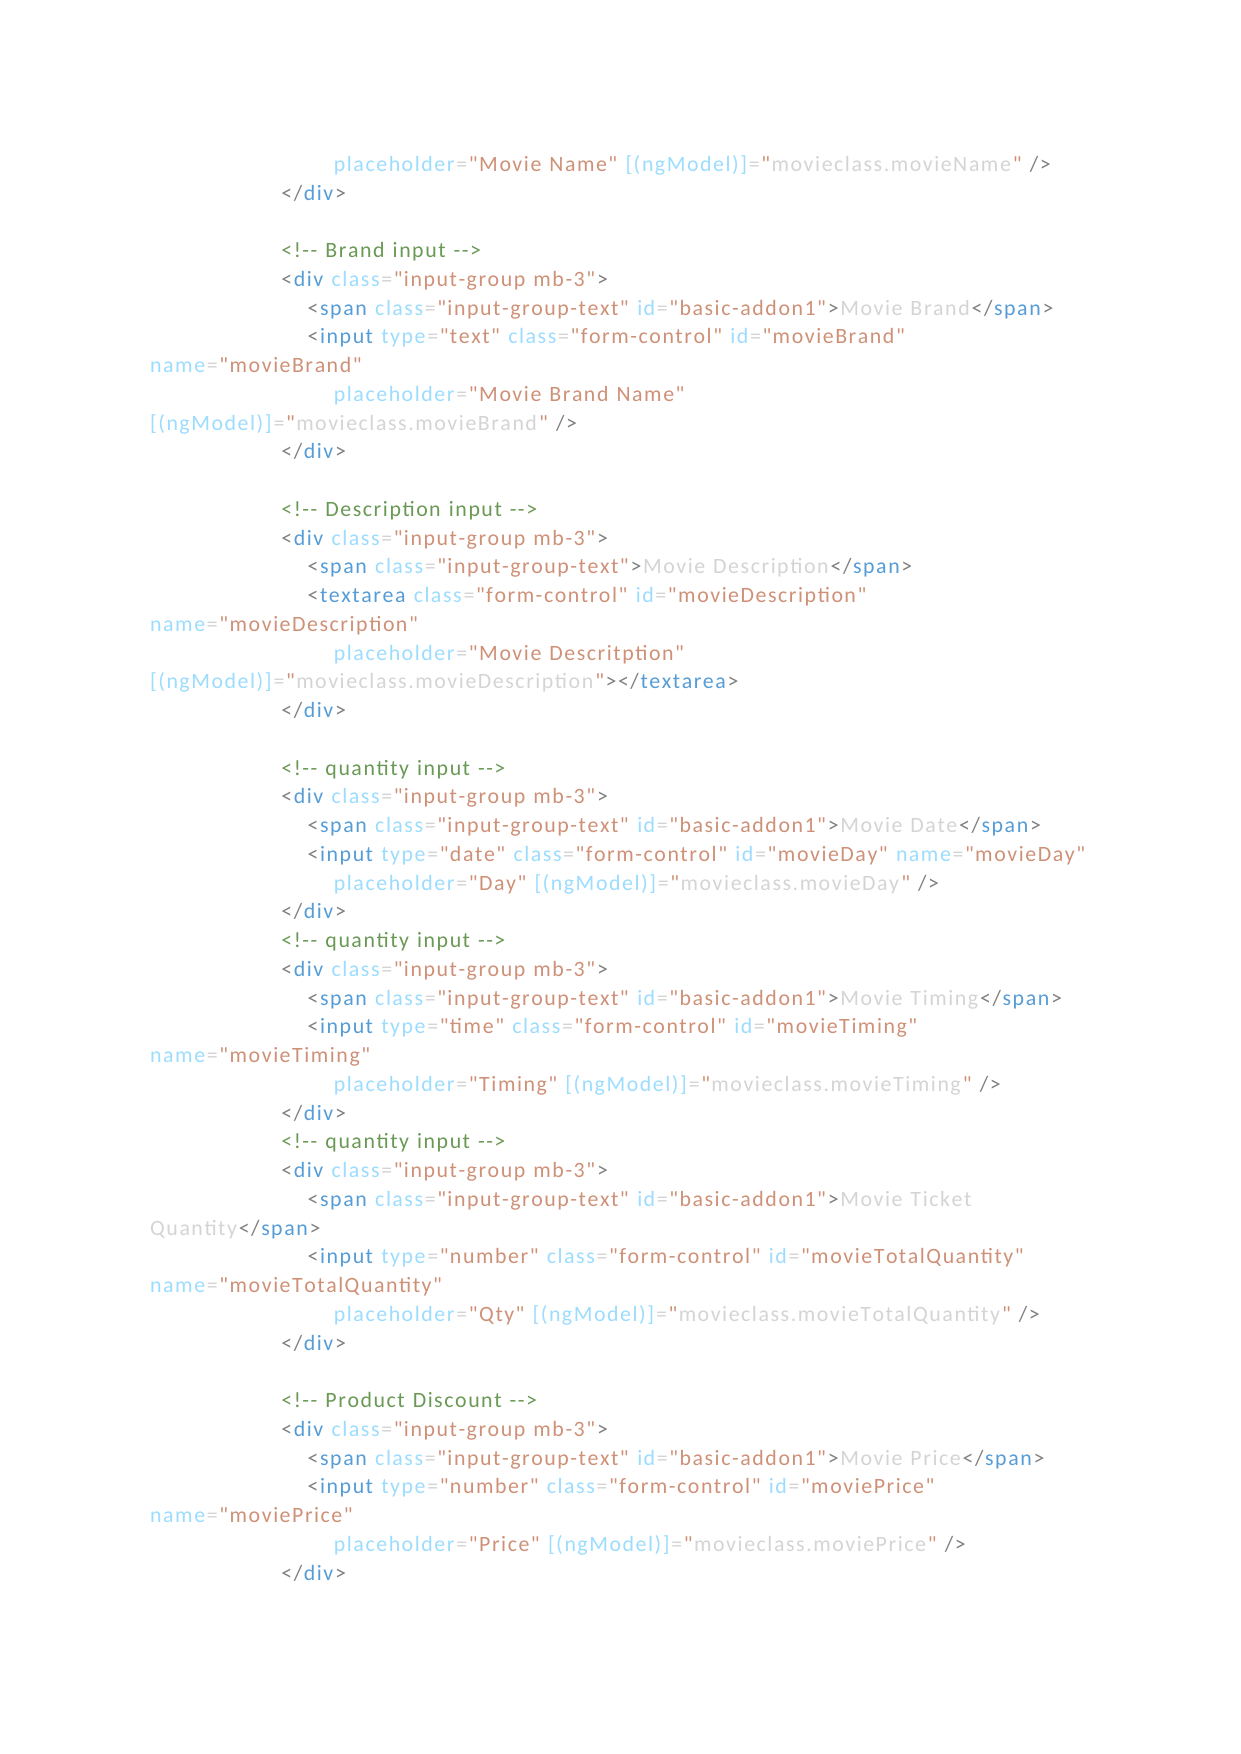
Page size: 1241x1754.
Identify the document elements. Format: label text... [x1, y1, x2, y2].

subtitle </div> [150, 1099, 1090, 1125]
subtitle placeholder="Movie Name" [(ngModel)]="movieclass.movieName" /> [150, 150, 1090, 177]
subtitle <span class="input-group-text" id="basic-addon1">Movie Date</span> [150, 811, 1090, 838]
subtitle </div> [150, 1559, 1090, 1585]
subtitle <!-- quantity input --> [150, 1127, 1090, 1154]
subtitle </div> [150, 437, 1090, 464]
subtitle placeholder="Movie Descritption" [(ngModel)]="movieclass.movieDescription"></textarea> [150, 639, 1090, 694]
subtitle placeholder="Price" [(ngModel)]="movieclass.moviePrice" /> [150, 1530, 1090, 1557]
subtitle </div> [150, 897, 1090, 924]
subtitle placeholder="Qty" [(ngModel)]="movieclass.movieTotalQuantity" /> [150, 1300, 1090, 1327]
subtitle <div class="input-group mb-3"> [150, 782, 1090, 809]
subtitle </div> [150, 179, 1090, 205]
subtitle <span class="input-group-text" id="basic-addon1">Movie Timing</span> [150, 984, 1090, 1010]
subtitle <span class="input-group-text" id="basic-addon1">Movie Price</span> [150, 1444, 1090, 1470]
subtitle <!-- quantity input --> [150, 926, 1090, 953]
subtitle placeholder="Movie Brand Name" [(ngModel)]="movieclass.movieBrand" /> [150, 380, 1090, 435]
subtitle placeholder="Timing" [(ngModel)]="movieclass.movieTiming" /> [150, 1070, 1090, 1097]
subtitle </div> [150, 1329, 1090, 1355]
subtitle <div class="input-group mb-3"> [150, 1415, 1090, 1442]
subtitle <!-- Description input --> [150, 495, 1090, 522]
subtitle <input type="text" class="form-control" id="movieBrand" name="movieBrand" [150, 322, 1090, 378]
subtitle <div class="input-group mb-3"> [150, 265, 1090, 292]
subtitle <input type="number" class="form-control" id="movieTotalQuantity" name="movieTotalQuantity" [150, 1242, 1090, 1298]
subtitle <div class="input-group mb-3"> [150, 524, 1090, 550]
subtitle <!-- Product Discount --> [150, 1386, 1090, 1413]
subtitle </div> [150, 696, 1090, 723]
subtitle <!-- Brand input --> [150, 236, 1090, 263]
subtitle <textarea class="form-control" id="movieDescription" name="movieDescription" [150, 581, 1090, 637]
subtitle <span class="input-group-text" id="basic-addon1">Movie Brand</span> [150, 294, 1090, 320]
subtitle <div class="input-group mb-3"> [150, 1156, 1090, 1183]
subtitle <span class="input-group-text">Movie Description</span> [150, 552, 1090, 579]
subtitle <!-- quantity input --> [150, 754, 1090, 780]
subtitle <div class="input-group mb-3"> [150, 955, 1090, 982]
subtitle <input type="time" class="form-control" id="movieTiming" name="movieTiming" [150, 1012, 1090, 1068]
subtitle <input type="date" class="form-control" id="movieDay" name="movieDay" [150, 840, 1090, 867]
subtitle <span class="input-group-text" id="basic-addon1">Movie Ticket Quantity</span> [150, 1185, 1090, 1240]
subtitle placeholder="Day" [(ngModel)]="movieclass.movieDay" /> [150, 869, 1090, 895]
subtitle <input type="number" class="form-control" id="moviePrice" name="moviePrice" [150, 1472, 1090, 1528]
